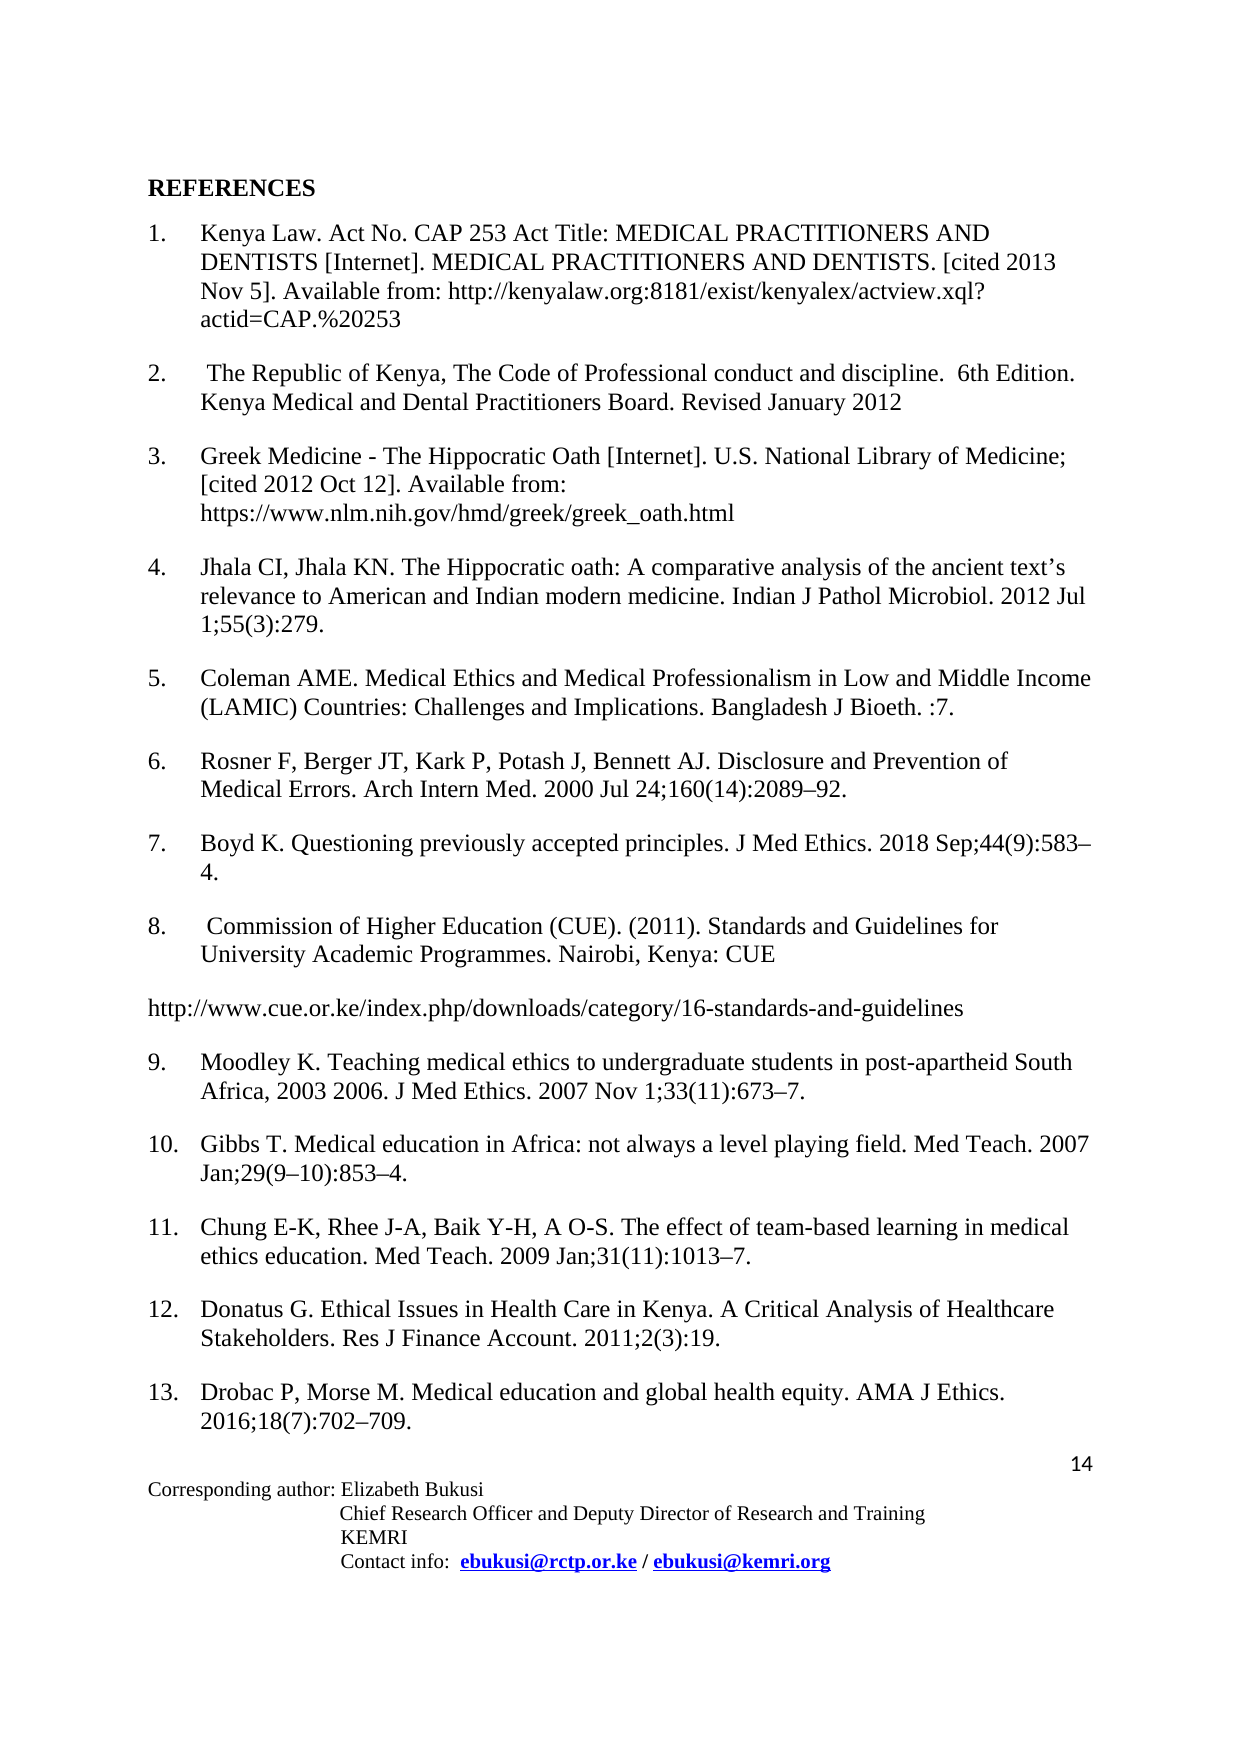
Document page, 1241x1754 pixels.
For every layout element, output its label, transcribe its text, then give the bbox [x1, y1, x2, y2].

text http://www.cue.or.ke/index.php/downloads/category/16-standards-and-guidelines [148, 993, 1093, 1022]
text 5. Coleman AME. Medical Ethics and Medical Professionalism in Low and Middle Income (LAMIC) Countries: Challenges and Implications. Bangladesh J Bioeth. :7. [148, 663, 1093, 721]
text 7. Boyd K. Questioning previously accepted principles. J Med Ethics. 2018 Sep;44(9):583–4. [148, 828, 1093, 886]
text 2. The Republic of Kenya, The Code of Professional conduct and discipline. 6th Edition. Kenya Medical and Dental Practitioners Board. Revised January 2012 [148, 358, 1093, 416]
text REFERENCES [148, 173, 1093, 201]
text 11. Chung E-K, Rhee J-A, Baik Y-H, A O-S. The effect of team-based learning in medical ethics education. Med Teach. 2009 Jan;31(11):1013–7. [148, 1212, 1093, 1269]
text 12. Donatus G. Ethical Issues in Health Care in Kenya. A Critical Analysis of Healthcare Stakeholders. Res J Finance Account. 2011;2(3):19. [148, 1294, 1093, 1352]
text 13. Drobac P, Morse M. Medical education and global health equity. AMA J Ethics. 2016;18(7):702–709. [148, 1377, 1093, 1434]
text 8. Commission of Higher Education (CUE). (2011). Standards and Guidelines for University Academic Programmes. Nairobi, Kenya: CUE [148, 911, 1093, 968]
text 4. Jhala CI, Jhala KN. The Hippocratic oath: A comparative analysis of the ancient text’s relevance to American and Indian modern medicine. Indian J Pathol Microbiol. 2012 Jul 1;55(3):279. [148, 552, 1093, 638]
text 9. Moodley K. Teaching medical ethics to undergraduate students in post-apartheid South Africa, 2003 2006. J Med Ethics. 2007 Nov 1;33(11):673–7. [148, 1047, 1093, 1104]
text 10. Gibbs T. Medical education in Africa: not always a level playing field. Med Teach. 2007 Jan;29(9–10):853–4. [148, 1129, 1093, 1187]
text 3. Greek Medicine - The Hippocratic Oath [Internet]. U.S. National Library of Medicine; [cited 2012 Oct 12]. Available from: https://www.nlm.nih.gov/hmd/greek/greek_oath.html [148, 441, 1093, 527]
text 6. Rosner F, Berger JT, Kark P, Potash J, Bennett AJ. Disclosure and Prevention of Medical Errors. Arch Intern Med. 2000 Jul 24;160(14):2089–92. [148, 746, 1093, 803]
text 1. Kenya Law. Act No. CAP 253 Act Title: MEDICAL PRACTITIONERS AND DENTISTS [Internet]. MEDICAL PRACTITIONERS AND DENTISTS. [cited 2013 Nov 5]. Available from: http://kenyalaw.org:8181/exist/kenyalex/actview.xql?actid=CAP.%20253 [148, 218, 1093, 333]
